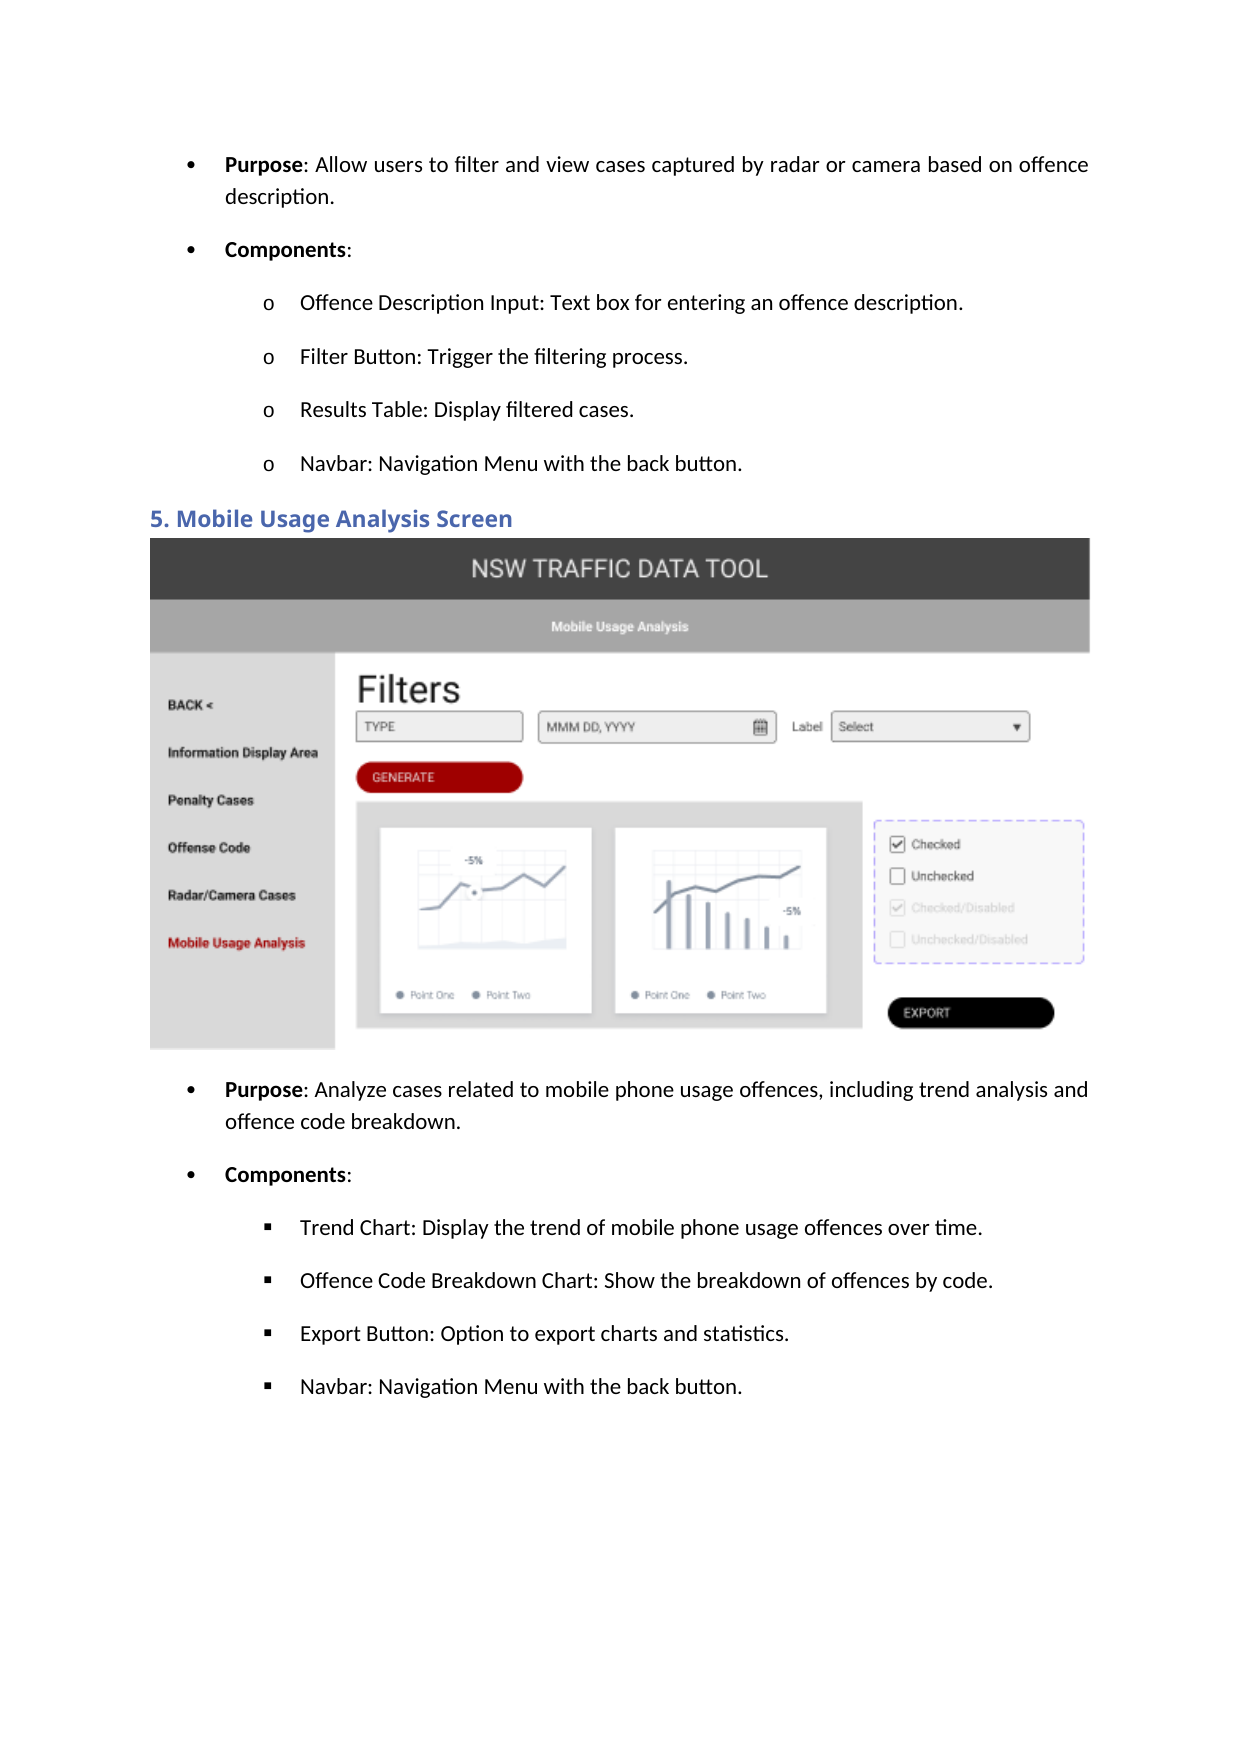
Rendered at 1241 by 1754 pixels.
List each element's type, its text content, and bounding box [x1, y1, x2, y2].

list Purpose: Allow users to filter and view cases captured by radar or camera based on offence description. [187, 150, 1090, 210]
list Export Button: Option to export charts and statistics. [262, 1319, 1090, 1347]
subtitle 5. Mobile Usage Analysis Screen [150, 503, 1090, 534]
list Navbar: Navigation Menu with the back button. [262, 449, 1090, 478]
list Results Table: Display filtered cases. [262, 396, 1090, 424]
list Offence Code Breakdown Chart: Show the breakdown of offences by code. [262, 1266, 1090, 1294]
list Trend Chart: Display the trend of mobile phone usage offences over time. [262, 1213, 1090, 1241]
list Filter Button: Trigger the filtering process. [262, 342, 1090, 370]
picture [150, 538, 1091, 1050]
list Components: [187, 1160, 1090, 1188]
list Navbar: Navigation Menu with the back button. [262, 1372, 1090, 1400]
list Components: [187, 235, 1090, 263]
list Purpose: Analyze cases related to mobile phone usage offences, including trend analysis and offence code breakdown. [187, 1075, 1090, 1135]
list Offence Description Input: Text box for entering an offence description. [262, 288, 1090, 317]
